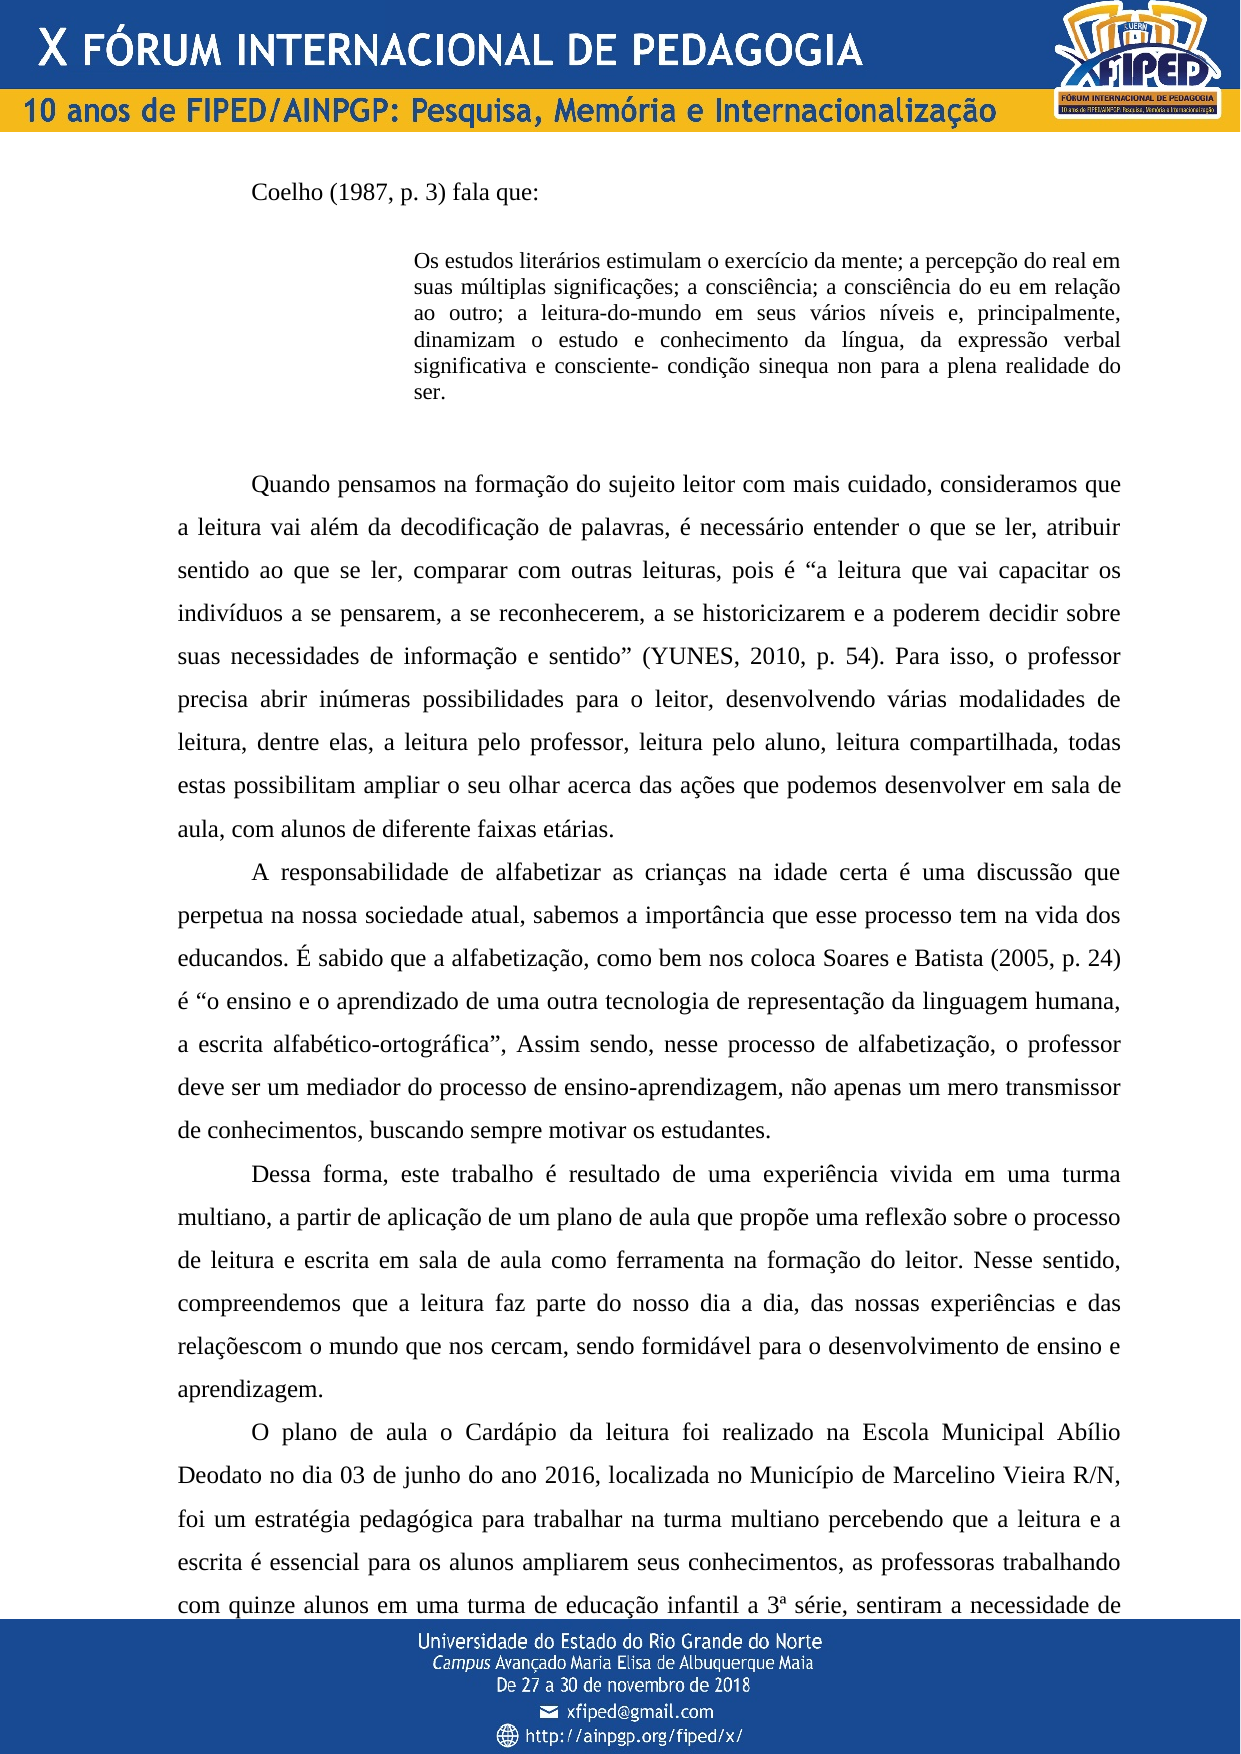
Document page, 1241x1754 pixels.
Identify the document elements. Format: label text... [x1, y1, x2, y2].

text Dessa forma, este trabalho é resultado de uma experiência vivida em uma turma multiano, a partir de aplicação de um plano de aula que propõe uma reflexão sobre o processo de leitura e escrita em sala de aula como ferramenta na formação do leitor. Nesse sentido, compreendemos que a leitura faz parte do nosso dia a dia, das nossas experiências e das relaçõescom o mundo que nos cercam, sendo formidável para o desenvolvimento de ensino e aprendizagem. [177, 1159, 1122, 1403]
list Coelho (1987, p. 3) fala que: [177, 177, 1122, 206]
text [177, 1417, 1122, 1619]
picture [0, 1619, 1241, 1754]
picture [0, 0, 1241, 132]
text A responsabilidade de alfabetizar as crianças na idade certa é uma discussão que perpetua na nossa sociedade atual, sabemos a importância que esse processo tem na vida dos educandos. É sabido que a alfabetização, como bem nos coloca Soares e Batista (2005, p. 24) é “o ensino e o aprendizado de uma outra tecnologia de representação da linguagem humana, a escrita alfabético-ortográfica”, Assim sendo, nesse processo de alfabetização, o professor deve ser um mediador do processo de ensino-aprendizagem, não apenas um mero transmissor de conhecimentos, buscando sempre motivar os estudantes. [177, 857, 1122, 1144]
text Quando pensamos na formação do sujeito leitor com mais cuidado, consideramos que a leitura vai além da decodificação de palavras, é necessário entender o que se ler, atribuir sentido ao que se ler, comparar com outras leituras, pois é “a leitura que vai capacitar os indivíduos a se pensarem, a se reconhecerem, a se historicizarem e a poderem decidir sobre suas necessidades de informação e sentido” (YUNES, 2010, p. 54). Para isso, o professor precisa abrir inúmeras possibilidades para o leitor, desenvolvendo várias modalidades de leitura, dentre elas, a leitura pelo professor, leitura pelo aluno, leitura compartilhada, todas estas possibilitam ampliar o seu olhar acerca das ações que podemos desenvolver em sala de aula, com alunos de diferente faixas etárias. [177, 469, 1122, 842]
list Os estudos literários estimulam o exercício da mente; a percepção do real em suas múltiplas significações; a consciência; a consciência do eu em relação ao outro; a leitura-do-mundo em seus vários níveis e, principalmente, dinamizam o estudo e conhecimento da língua, da expressão verbal significativa e consciente- condição sinequa non para a plena realidade do ser. [413, 247, 1122, 405]
